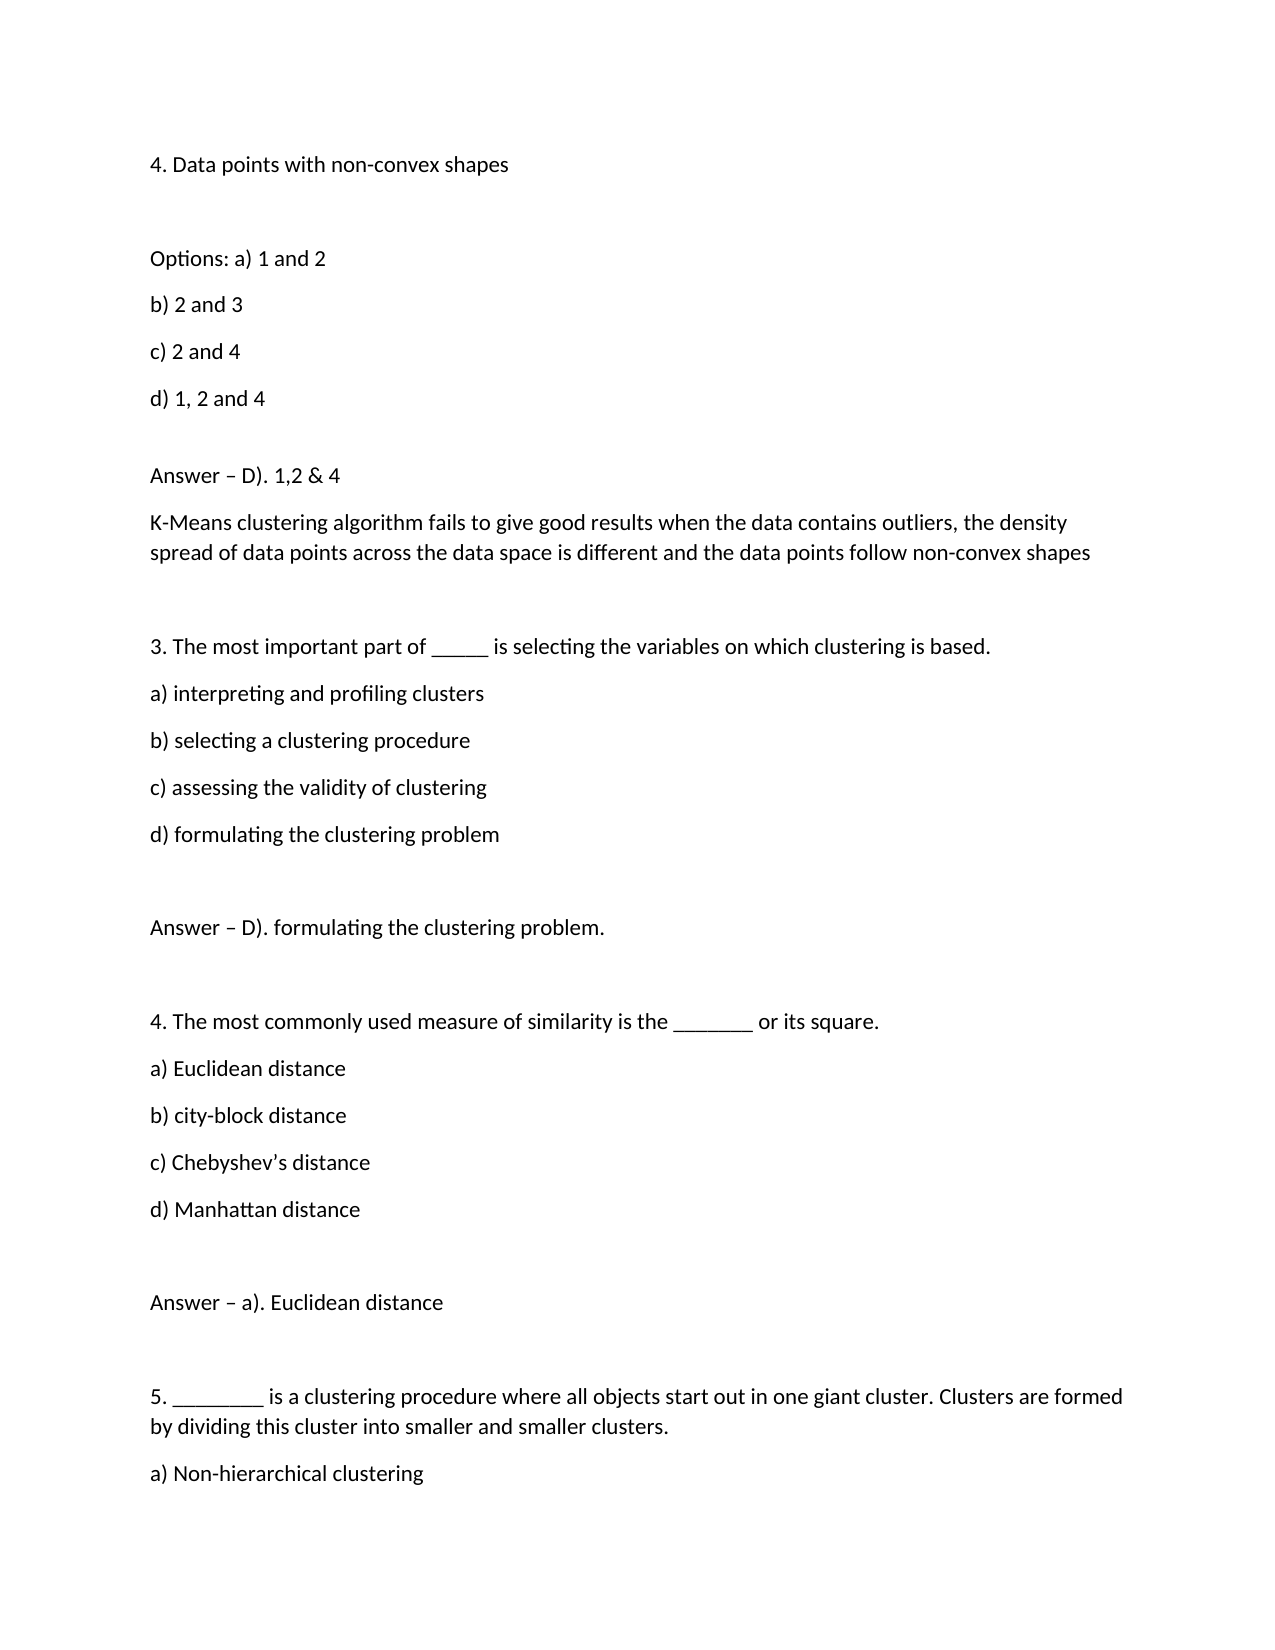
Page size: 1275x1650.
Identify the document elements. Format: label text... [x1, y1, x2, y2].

text c) 2 and 4 [150, 337, 1125, 366]
text a) Euclidean distance [150, 1054, 1125, 1082]
text b) city-block distance [150, 1101, 1125, 1129]
text c) assessing the validity of clustering [150, 773, 1125, 801]
text d) formulating the clustering problem [150, 820, 1125, 848]
text 3. The most important part of _____ is selecting the variables on which clustering is based. [150, 632, 1125, 660]
text b) selecting a clustering procedure [150, 726, 1125, 754]
text K-Means clustering algorithm fails to give good results when the data contains outliers, the density spread of data points across the data space is different and the data points follow non-convex shapes [150, 508, 1125, 567]
text c) Chebyshev’s distance [150, 1148, 1125, 1176]
text Answer – a). Euclidean distance [150, 1288, 1125, 1317]
text d) Manhattan distance [150, 1195, 1125, 1223]
text d) 1, 2 and 4 [150, 384, 1125, 412]
text 5. ________ is a clustering procedure where all objects start out in one giant cluster. Clusters are formed by dividing this cluster into smaller and smaller clusters. [150, 1382, 1125, 1441]
text Answer – D). 1,2 & 4 [150, 431, 1125, 489]
text b) 2 and 3 [150, 291, 1125, 319]
text Options: a) 1 and 2 [150, 244, 1125, 272]
text 4. The most commonly used measure of similarity is the _______ or its square. [150, 1007, 1125, 1035]
text a) Non-hierarchical clustering [150, 1459, 1125, 1487]
text Answer – D). formulating the clustering problem. [150, 913, 1125, 942]
text 4. Data points with non-convex shapes [150, 150, 1125, 178]
text a) interpreting and profiling clusters [150, 679, 1125, 707]
